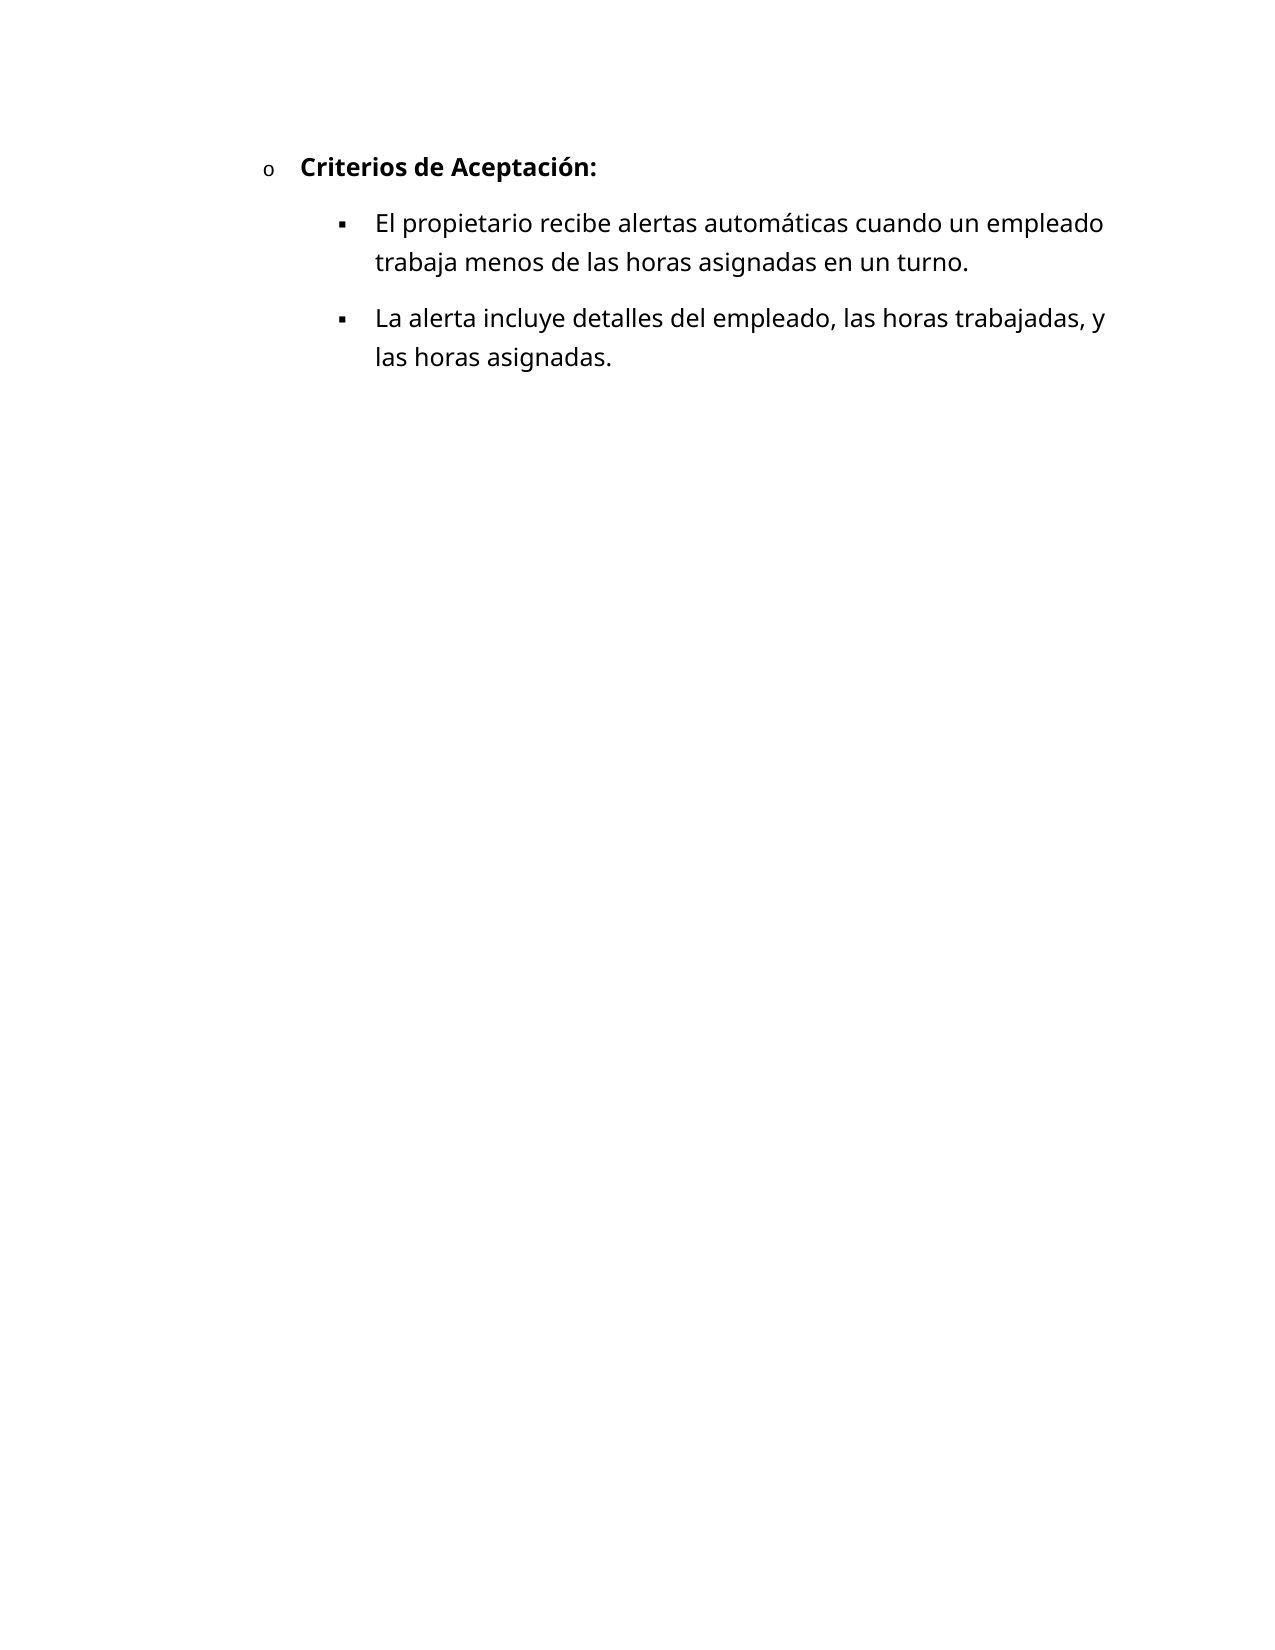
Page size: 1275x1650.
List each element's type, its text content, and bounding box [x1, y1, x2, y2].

list El propietario recibe alertas automáticas cuando un empleado trabaja menos de las horas asignadas en un turno. [337, 206, 1125, 279]
list Criterios de Aceptación: [262, 150, 1125, 184]
list La alerta incluye detalles del empleado, las horas trabajadas, y las horas asignadas. [337, 301, 1125, 374]
